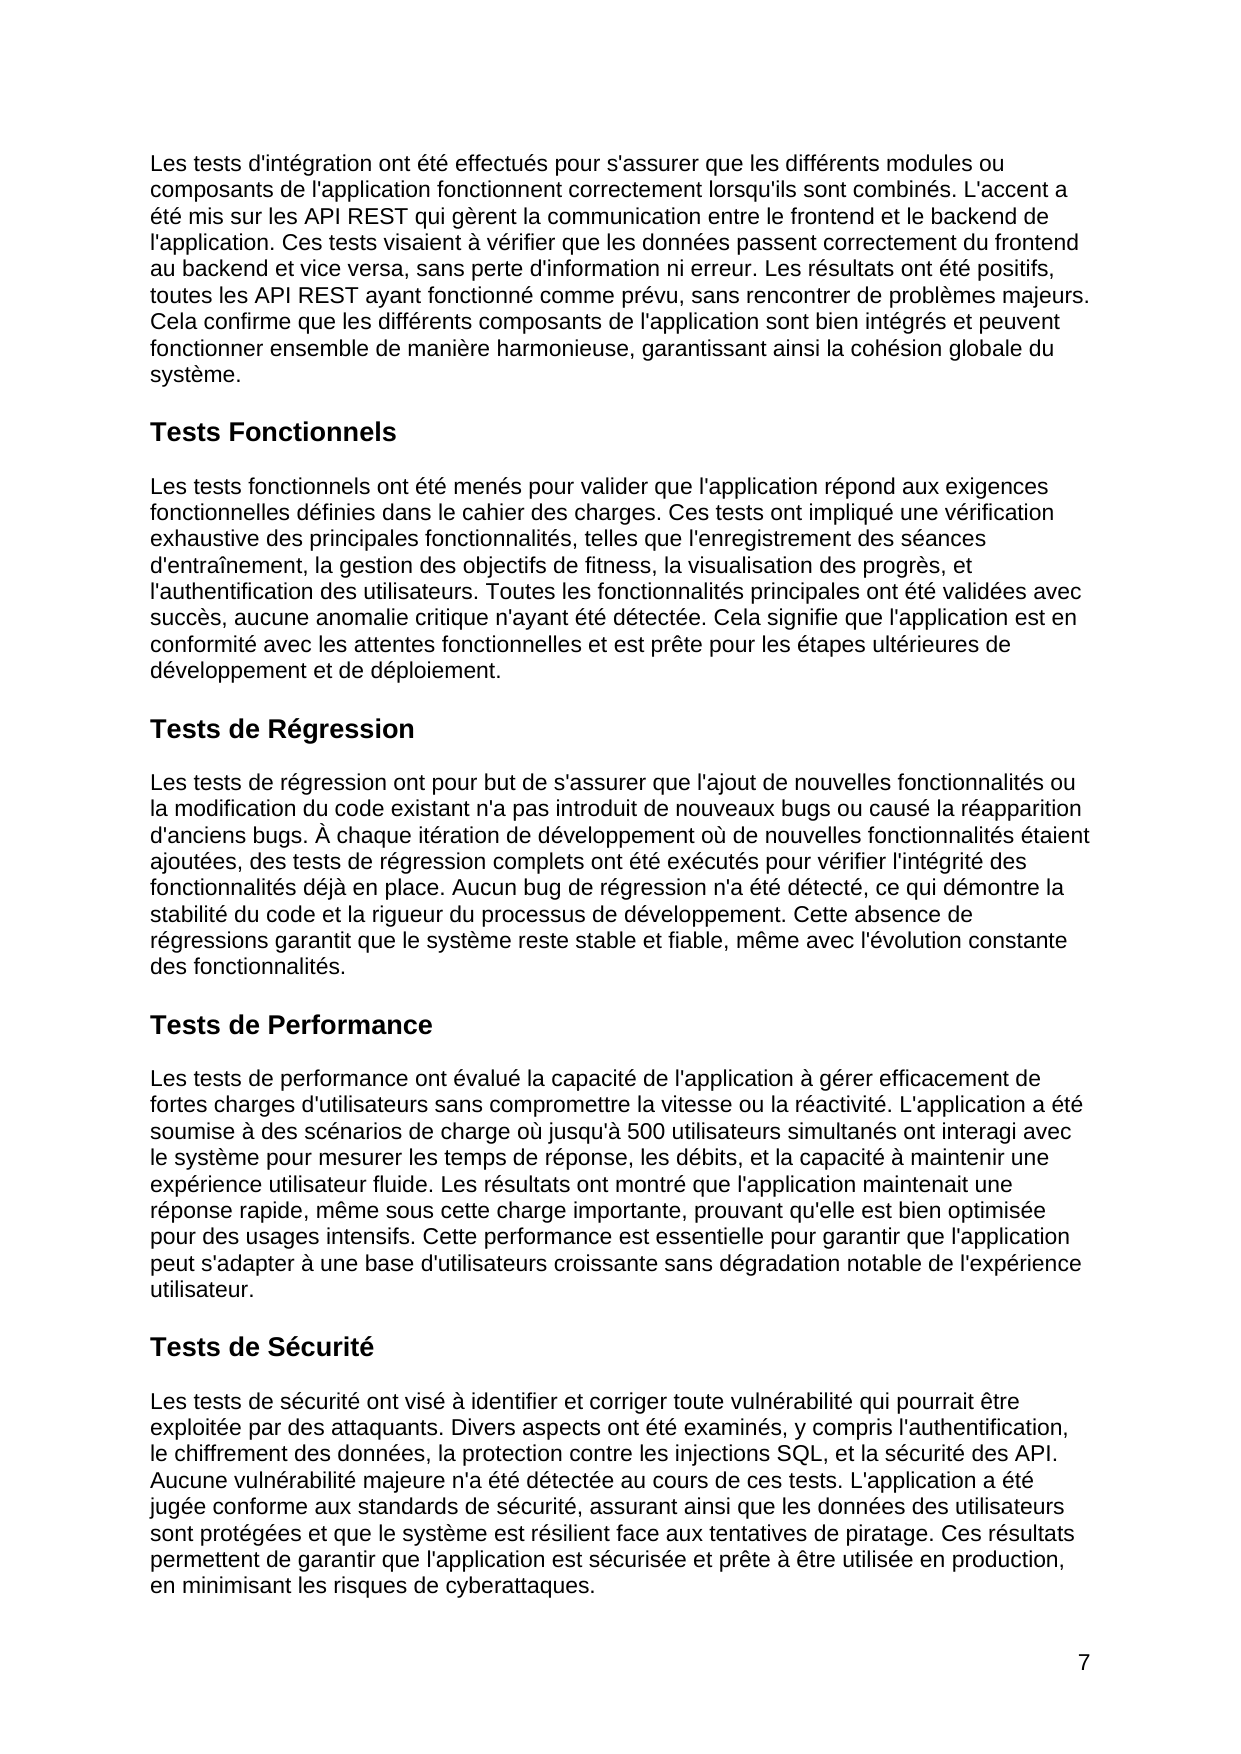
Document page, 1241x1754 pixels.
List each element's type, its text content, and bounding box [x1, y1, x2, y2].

subtitle Tests de Sécurité [150, 1331, 1090, 1363]
subtitle Tests Fonctionnels [150, 416, 1090, 448]
subtitle Tests de Performance [150, 1009, 1090, 1040]
text Les tests fonctionnels ont été menés pour valider que l'application répond aux exigences fonctionnelles définies dans le cahier des charges. Ces tests ont impliqué une vérification exhaustive des principales fonctionnalités, telles que l'enregistrement des séances d'entraînement, la gestion des objectifs de fitness, la visualisation des progrès, et l'authentification des utilisateurs. Toutes les fonctionnalités principales ont été validées avec succès, aucune anomalie critique n'ayant été détectée. Cela signifie que l'application est en conformité avec les attentes fonctionnelles et est prête pour les étapes ultérieures de développement et de déploiement. [150, 473, 1090, 683]
text Les tests de performance ont évalué la capacité de l'application à gérer efficacement de fortes charges d'utilisateurs sans compromettre la vitesse ou la réactivité. L'application a été soumise à des scénarios de charge où jusqu'à 500 utilisateurs simultanés ont interagi avec le système pour mesurer les temps de réponse, les débits, et la capacité à maintenir une expérience utilisateur fluide. Les résultats ont montré que l'application maintenait une réponse rapide, même sous cette charge importante, prouvant qu'elle est bien optimisée pour des usages intensifs. Cette performance est essentielle pour garantir que l'application peut s'adapter à une base d'utilisateurs croissante sans dégradation notable de l'expérience utilisateur. [150, 1065, 1090, 1302]
subtitle Tests de Régression [150, 713, 1090, 744]
text Les tests de régression ont pour but de s'assurer que l'ajout de nouvelles fonctionnalités ou la modification du code existant n'a pas introduit de nouveaux bugs ou causé la réapparition d'anciens bugs. À chaque itération de développement où de nouvelles fonctionnalités étaient ajoutées, des tests de régression complets ont été exécutés pour vérifier l'intégrité des fonctionnalités déjà en place. Aucun bug de régression n'a été détecté, ce qui démontre la stabilité du code et la rigueur du processus de développement. Cette absence de régressions garantit que le système reste stable et fiable, même avec l'évolution constante des fonctionnalités. [150, 769, 1090, 980]
text Les tests d'intégration ont été effectués pour s'assurer que les différents modules ou composants de l'application fonctionnent correctement lorsqu'ils sont combinés. L'accent a été mis sur les API REST qui gèrent la communication entre le frontend et le backend de l'application. Ces tests visaient à vérifier que les données passent correctement du frontend au backend et vice versa, sans perte d'information ni erreur. Les résultats ont été positifs, toutes les API REST ayant fonctionné comme prévu, sans rencontrer de problèmes majeurs. Cela confirme que les différents composants de l'application sont bien intégrés et peuvent fonctionner ensemble de manière harmonieuse, garantissant ainsi la cohésion globale du système. [150, 150, 1090, 387]
text Les tests de sécurité ont visé à identifier et corriger toute vulnérabilité qui pourrait être exploitée par des attaquants. Divers aspects ont été examinés, y compris l'authentification, le chiffrement des données, la protection contre les injections SQL, et la sécurité des API. Aucune vulnérabilité majeure n'a été détectée au cours de ces tests. L'application a été jugée conforme aux standards de sécurité, assurant ainsi que les données des utilisateurs sont protégées et que le système est résilient face aux tentatives de piratage. Ces résultats permettent de garantir que l'application est sécurisée et prête à être utilisée en production, en minimisant les risques de cyberattaques. [150, 1388, 1090, 1598]
